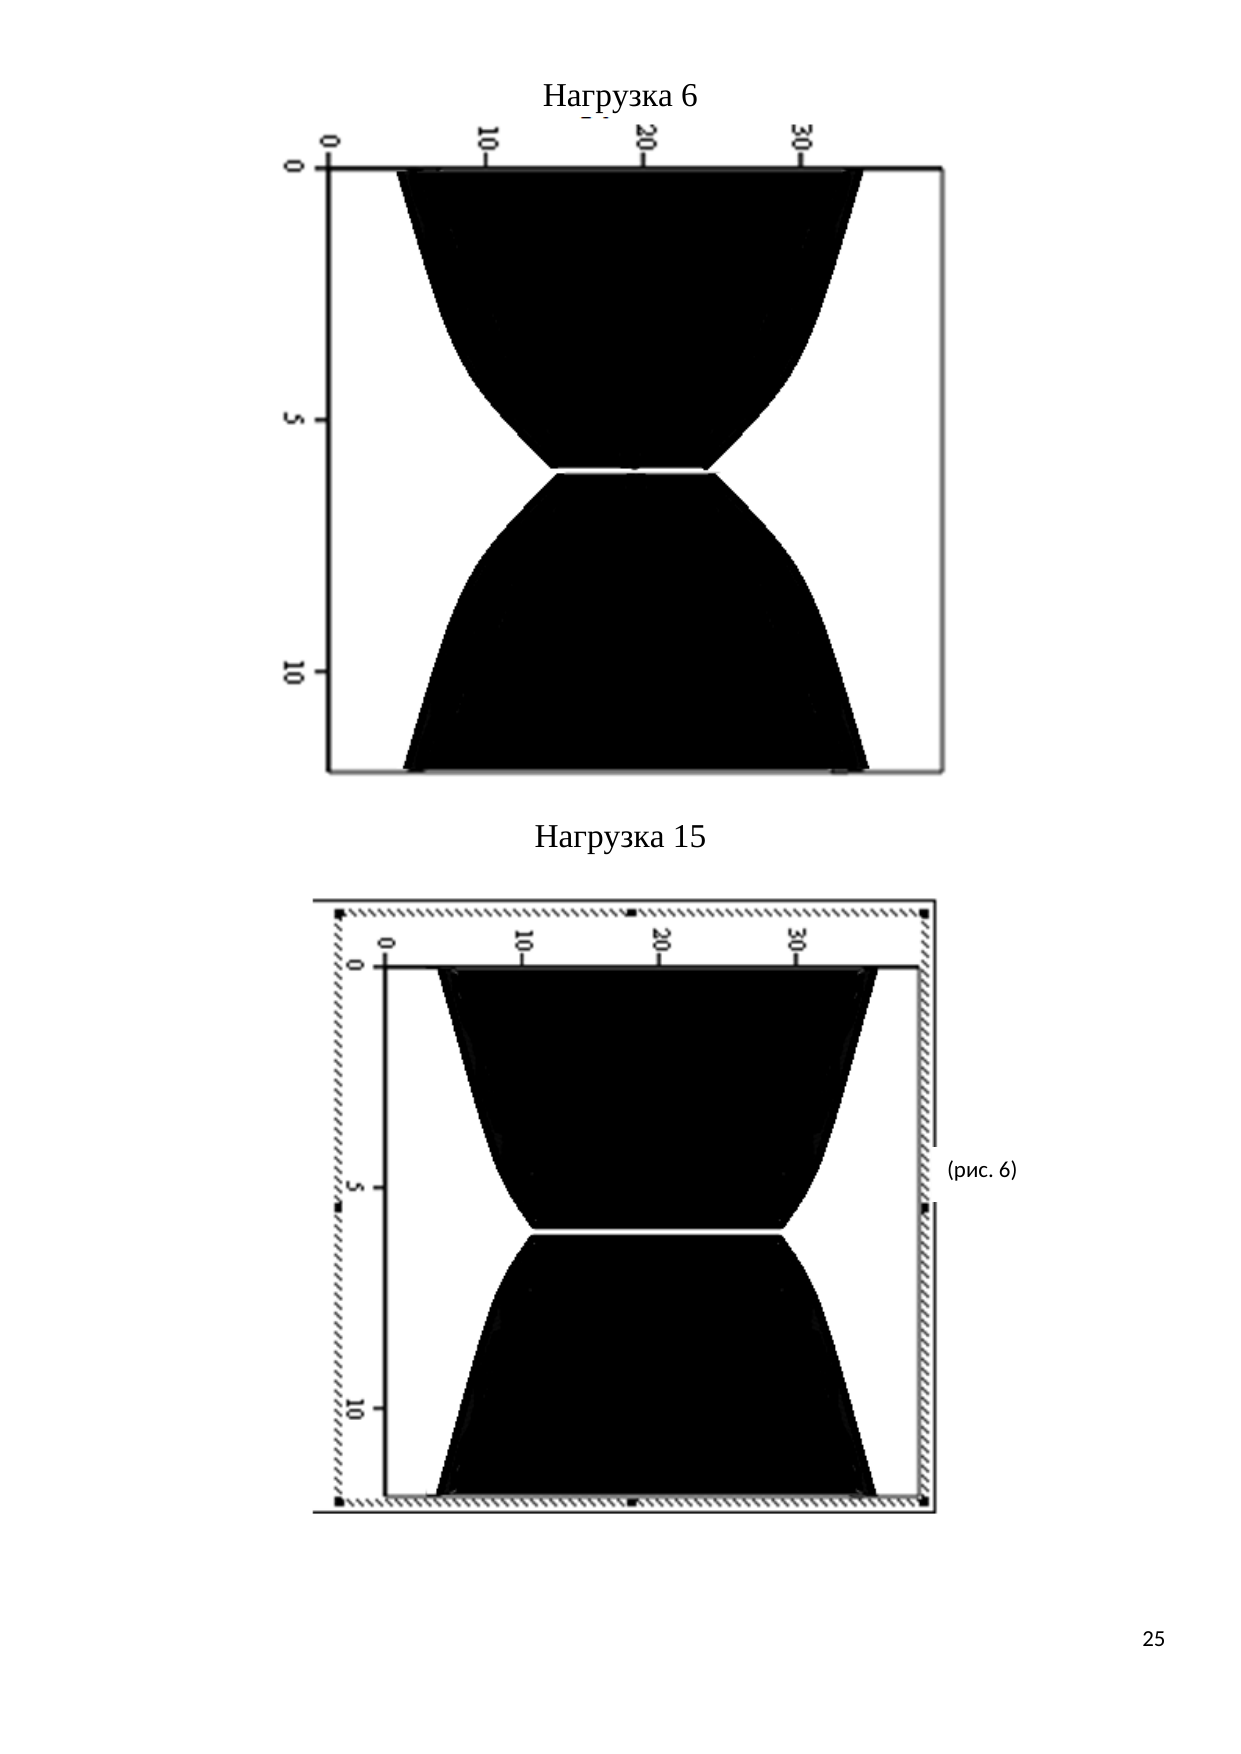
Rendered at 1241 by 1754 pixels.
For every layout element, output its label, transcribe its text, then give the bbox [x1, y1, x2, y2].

text Нагрузка 15 [75, 816, 1165, 854]
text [75, 75, 1165, 791]
picture [275, 117, 965, 791]
picture [285, 880, 956, 1528]
